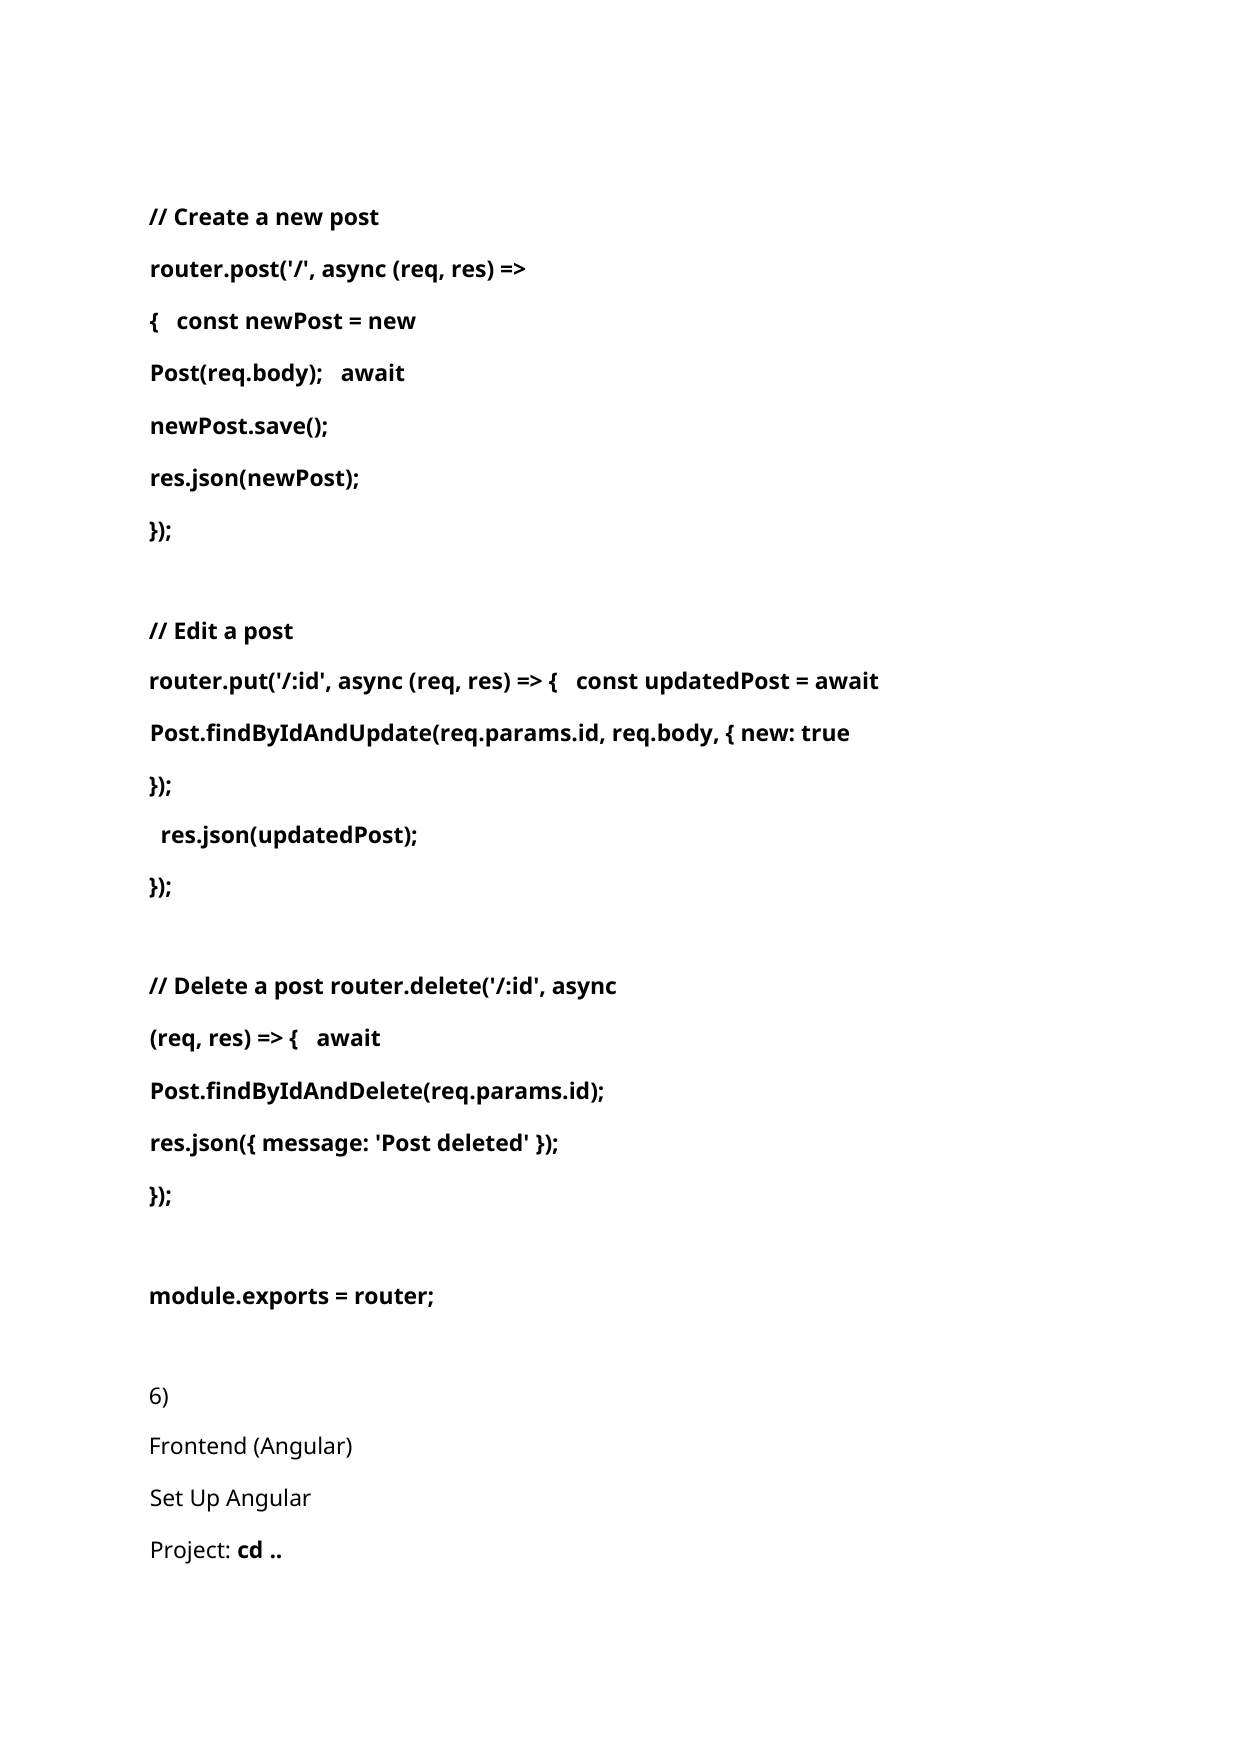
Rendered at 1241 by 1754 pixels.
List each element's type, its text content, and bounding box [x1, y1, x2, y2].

text }); [148, 869, 1070, 901]
text // Edit a post [148, 614, 1070, 646]
text res.json(updatedPost); [148, 819, 1070, 851]
text Frontend (Angular) Set Up Angular Project: cd .. [148, 1430, 378, 1566]
text router.put('/:id', async (req, res) => { const updatedPost = await Post.findByIdAndUpdate(req.params.id, req.body, { new: true [148, 665, 1070, 748]
text 6) [148, 1380, 869, 1411]
text module.exports = router; [148, 1279, 1070, 1311]
text // Create a new post router.post('/', async (req, res) => { const newPost = new Post(req.body); await newPost.save(); res.json(newPost); [148, 201, 540, 493]
text }); [148, 769, 1070, 800]
text }); [148, 1179, 1070, 1210]
text }); [148, 514, 1070, 545]
text // Delete a post router.delete('/:id', async (req, res) => { await Post.findByIdAndDelete(req.params.id); res.json({ message: 'Post deleted' }); [148, 970, 635, 1158]
